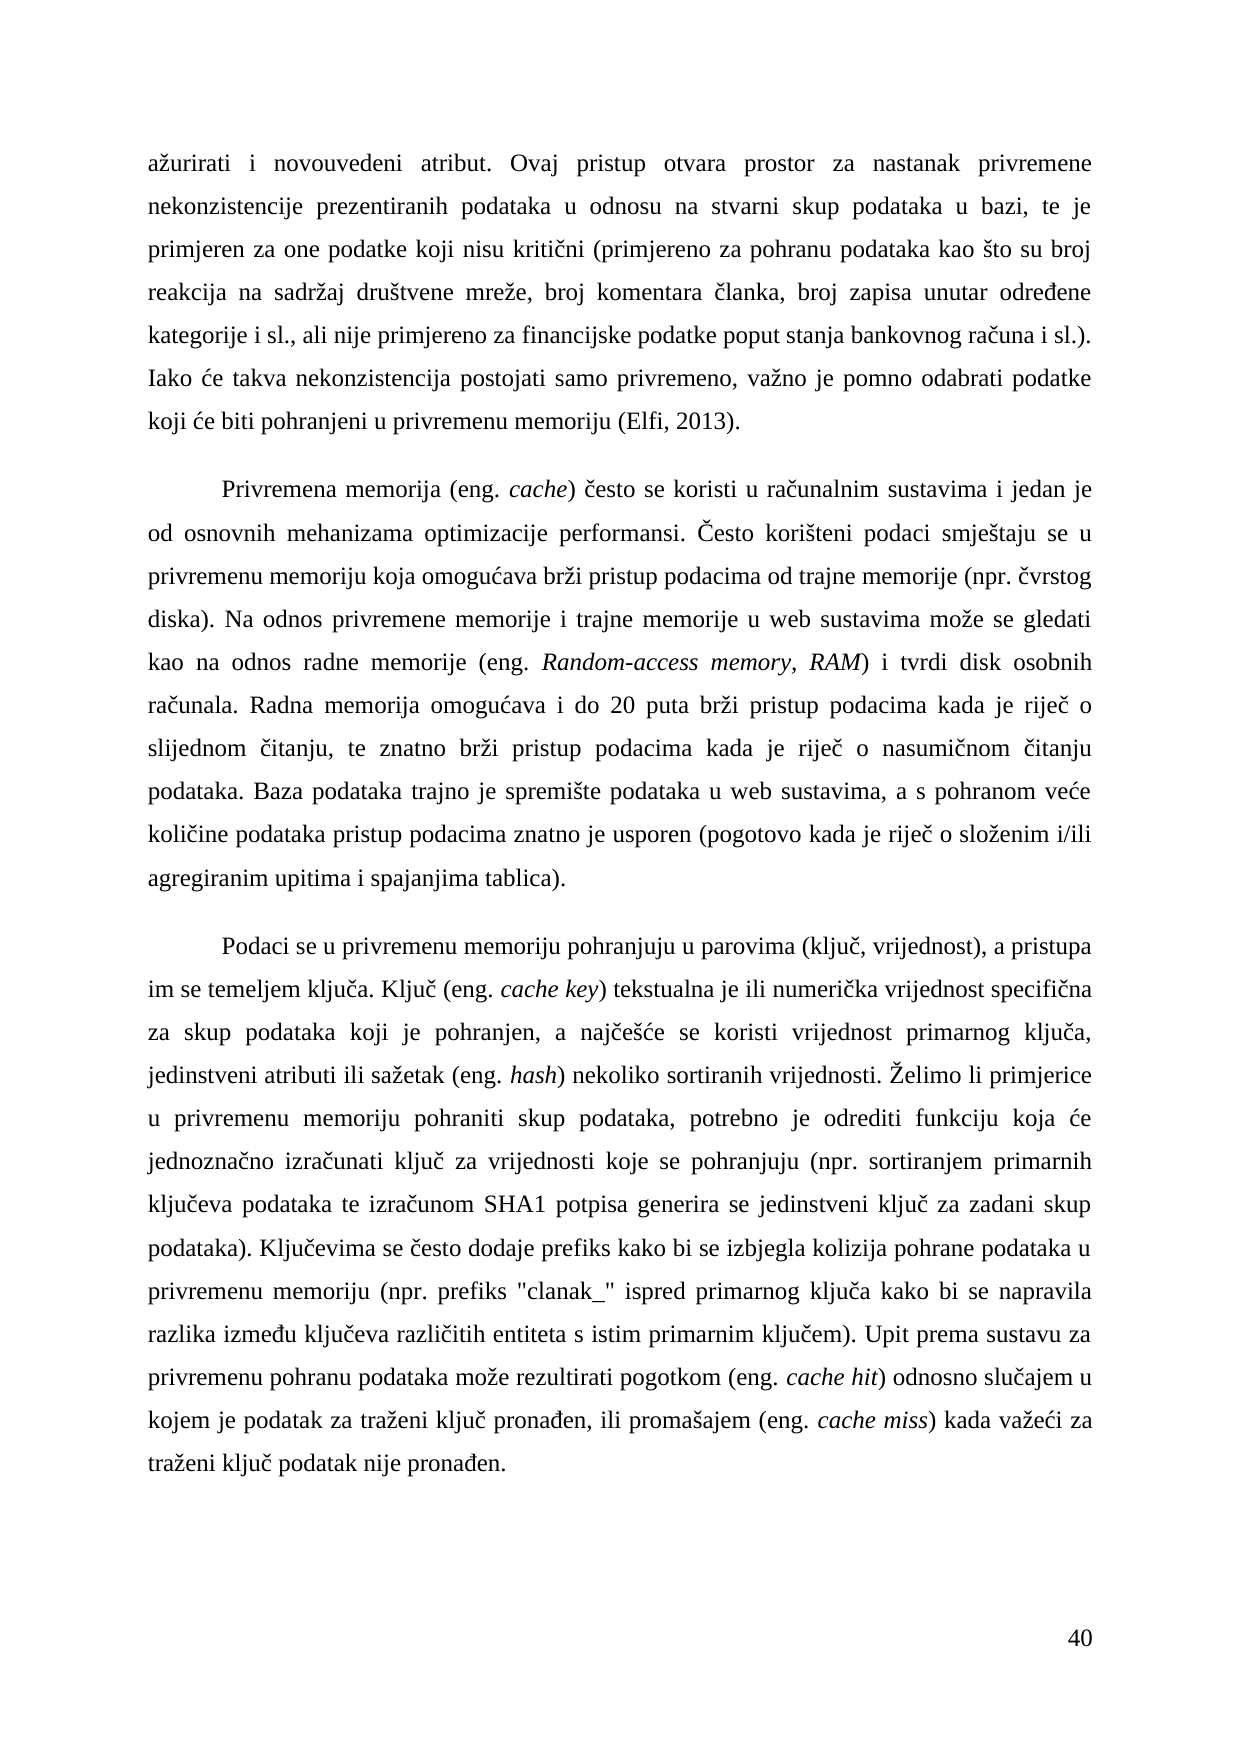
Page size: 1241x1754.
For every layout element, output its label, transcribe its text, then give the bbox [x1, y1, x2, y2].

text Privremena memorija (eng. cache) često se koristi u računalnim sustavima i jedan je od osnovnih mehanizama optimizacije performansi. Često korišteni podaci smještaju se u privremenu memoriju koja omogućava brži pristup podacima od trajne memorije (npr. čvrstog diska). Na odnos privremene memorije i trajne memorije u web sustavima može se gledati kao na odnos radne memorije (eng. Random-access memory, RAM) i tvrdi disk osobnih računala. Radna memorija omogućava i do 20 puta brži pristup podacima kada je riječ o slijednom čitanju, te znatno brži pristup podacima kada je riječ o nasumičnom čitanju podataka. Baza podataka trajno je spremište podataka u web sustavima, a s pohranom veće količine podataka pristup podacima znatno je usporen (pogotovo kada je riječ o složenim i/ili agregiranim upitima i spajanjima tablica). [148, 474, 1093, 891]
text Podaci se u privremenu memoriju pohranjuju u parovima (ključ, vrijednost), a pristupa im se temeljem ključa. Ključ (eng. cache key) tekstualna je ili numerička vrijednost specifična za skup podataka koji je pohranjen, a najčešće se koristi vrijednost primarnog ključa, jedinstveni atributi ili sažetak (eng. hash) nekoliko sortiranih vrijednosti. Želimo li primjerice u privremenu memoriju pohraniti skup podataka, potrebno je odrediti funkciju koja će jednoznačno izračunati ključ za vrijednosti koje se pohranjuju (npr. sortiranjem primarnih ključeva podataka te izračunom SHA1 potpisa generira se jedinstveni ključ za zadani skup podataka). Ključevima se često dodaje prefiks kako bi se izbjegla kolizija pohrane podataka u privremenu memoriju (npr. prefiks "clanak_" ispred primarnog ključa kako bi se napravila razlika između ključeva različitih entiteta s istim primarnim ključem). Upit prema sustavu za privremenu pohranu podataka može rezultirati pogotkom (eng. cache hit) odnosno slučajem u kojem je podatak za traženi ključ pronađen, ili promašajem (eng. cache miss) kada važeći za traženi ključ podatak nije pronađen. [148, 931, 1093, 1477]
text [148, 148, 1093, 435]
